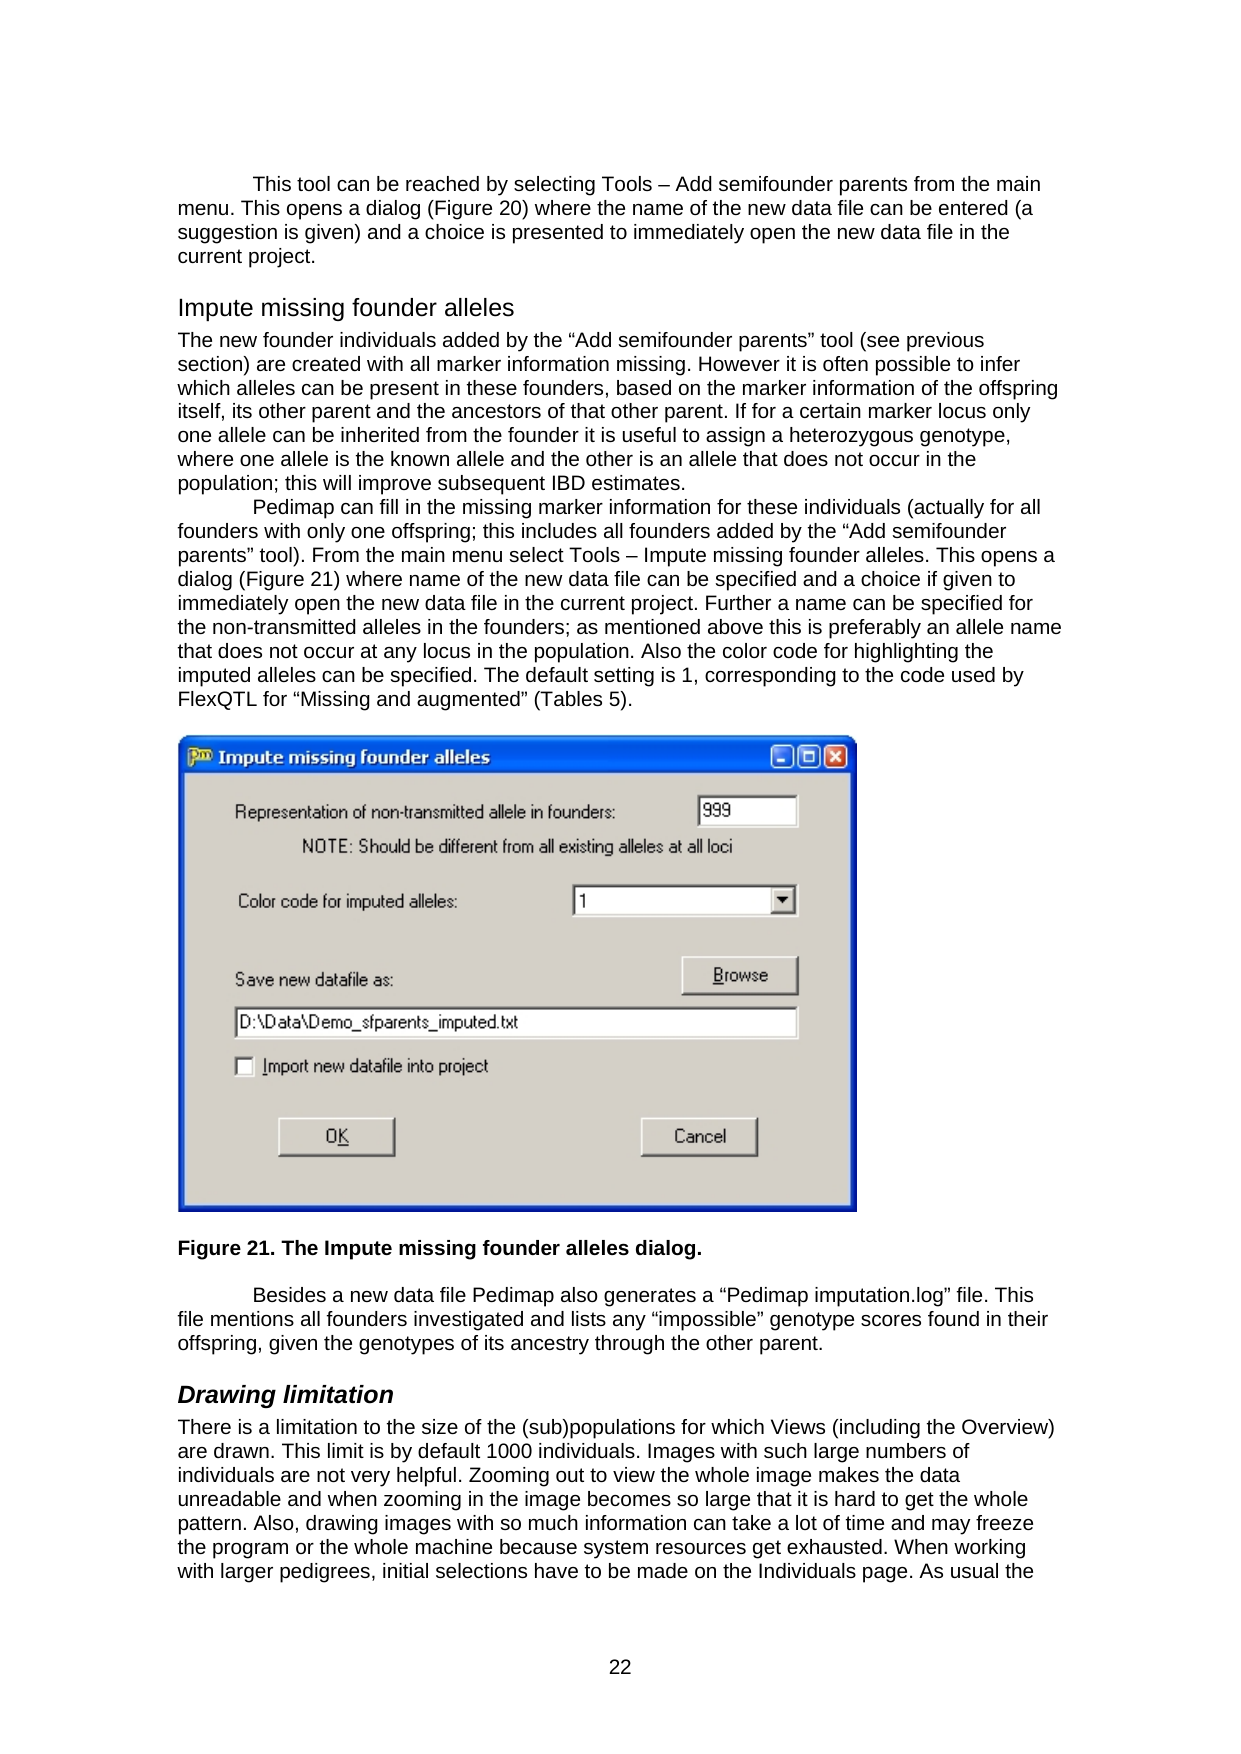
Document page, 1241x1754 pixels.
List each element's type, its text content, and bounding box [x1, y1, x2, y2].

text Figure 21. The Impute missing founder alleles dialog. [177, 1235, 1063, 1259]
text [177, 1415, 1063, 1583]
subtitle Drawing limitation [177, 1380, 1063, 1409]
text The new founder individuals added by the “Add semifounder parents” tool (see previous section) are created with all marker information missing. However it is often possible to infer which alleles can be present in these founders, based on the marker information of the offspring itself, its other parent and the ancestors of that other parent. If for a certain marker locus only one allele can be inherited from the founder it is useful to assign a heterozygous genotype, where one allele is the known allele and the other is an allele that does not occur in the population; this will improve subsequent IBD estimates. [177, 327, 1063, 495]
subtitle Impute missing founder alleles [177, 292, 1063, 321]
text Pedimap can fill in the missing marker information for these individuals (actually for all founders with only one offspring; this includes all founders added by the “Add semifounder parents” tool). From the main menu select Tools – Impute missing founder alleles. This opens a dialog (Figure 21) where name of the new data file can be specified and a choice if given to immediately open the new data file in the current project. Further a name can be specified for the non-transmitted alleles in the founders; as mentioned above this is preferably an allele name that does not occur at any locus in the population. Also the color code for highlighting the imputed alleles can be specified. The default setting is 1, corresponding to the code used by FlexQTL for “Missing and augmented” (Tables 5). [177, 495, 1063, 711]
text Besides a new data file Pedimap also generates a “Pedimap imputation.log” file. This file mentions all founders investigated and lists any “impossible” genotype scores found in their offspring, given the genotypes of its ancestry through the other parent. [177, 1283, 1063, 1355]
text This tool can be reached by selecting Tools – Add semifounder parents from the main menu. This opens a dialog (Figure 20) where the name of the new data file can be entered (a suggestion is given) and a choice is presented to immediately open the new data file in the current project. [177, 172, 1063, 267]
picture [177, 734, 857, 1212]
